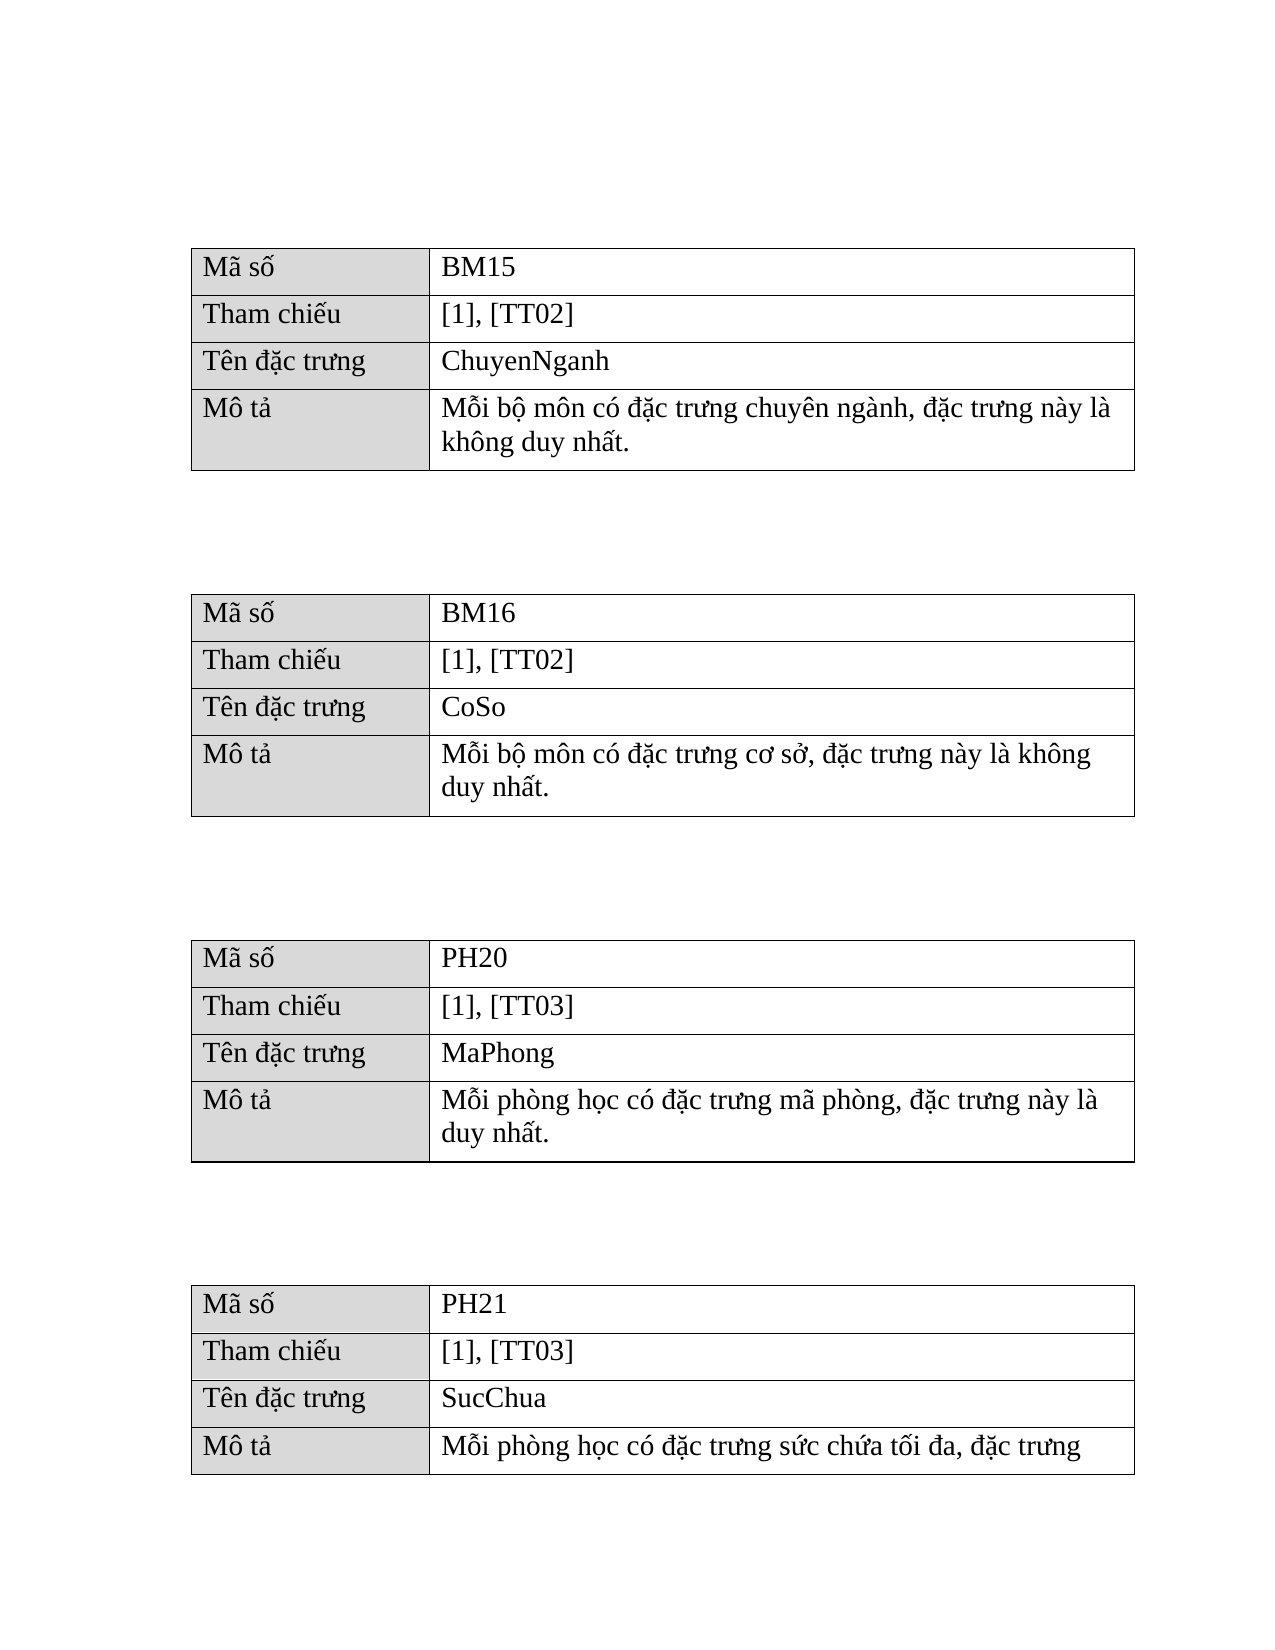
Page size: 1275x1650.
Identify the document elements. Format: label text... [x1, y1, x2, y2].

table_cell Mô tả [192, 1082, 429, 1161]
table_header PH20 [430, 941, 1134, 987]
table_cell [1], [TT02] [430, 642, 1134, 688]
table_cell Mỗi phòng học có đặc trưng mã phòng, đặc trưng này là duy nhất. [430, 1082, 1134, 1161]
table_cell Mỗi phòng học có đặc trưng sức chứa tối đa, đặc trưng này là không duy nhất. [430, 1428, 1134, 1474]
table_header BM16 [430, 595, 1134, 641]
table_cell [1], [TT03] [430, 1334, 1134, 1379]
table_cell [1], [TT02] [430, 296, 1134, 342]
table_cell Tên đặc trưng [192, 1035, 429, 1081]
table_cell Mỗi bộ môn có đặc trưng cơ sở, đặc trưng này là không duy nhất. [430, 736, 1134, 816]
table_header BM15 [430, 249, 1134, 295]
table_cell Mỗi bộ môn có đặc trưng chuyên ngành, đặc trưng này là không duy nhất. [430, 390, 1134, 470]
table_header Mã số [192, 249, 429, 295]
table_cell Mô tả [192, 1428, 429, 1474]
table_cell Tham chiếu [192, 642, 429, 688]
table_cell CoSo [430, 689, 1134, 735]
table_cell Mô tả [192, 390, 429, 470]
table_cell Tham chiếu [192, 988, 429, 1034]
table_cell Tên đặc trưng [192, 1381, 429, 1427]
table_cell Tham chiếu [192, 296, 429, 342]
table_cell Tên đặc trưng [192, 343, 429, 389]
table_header Mã số [192, 1286, 429, 1332]
table_cell SucChua [430, 1381, 1134, 1427]
table_cell Tên đặc trưng [192, 689, 429, 735]
table_cell [1], [TT03] [430, 988, 1134, 1034]
table_cell MaPhong [430, 1035, 1134, 1081]
table_header Mã số [192, 941, 429, 987]
table_cell ChuyenNganh [430, 343, 1134, 389]
table_header Mã số [192, 595, 429, 641]
table_cell Tham chiếu [192, 1334, 429, 1379]
table_cell Mô tả [192, 736, 429, 816]
table_header PH21 [430, 1286, 1134, 1332]
